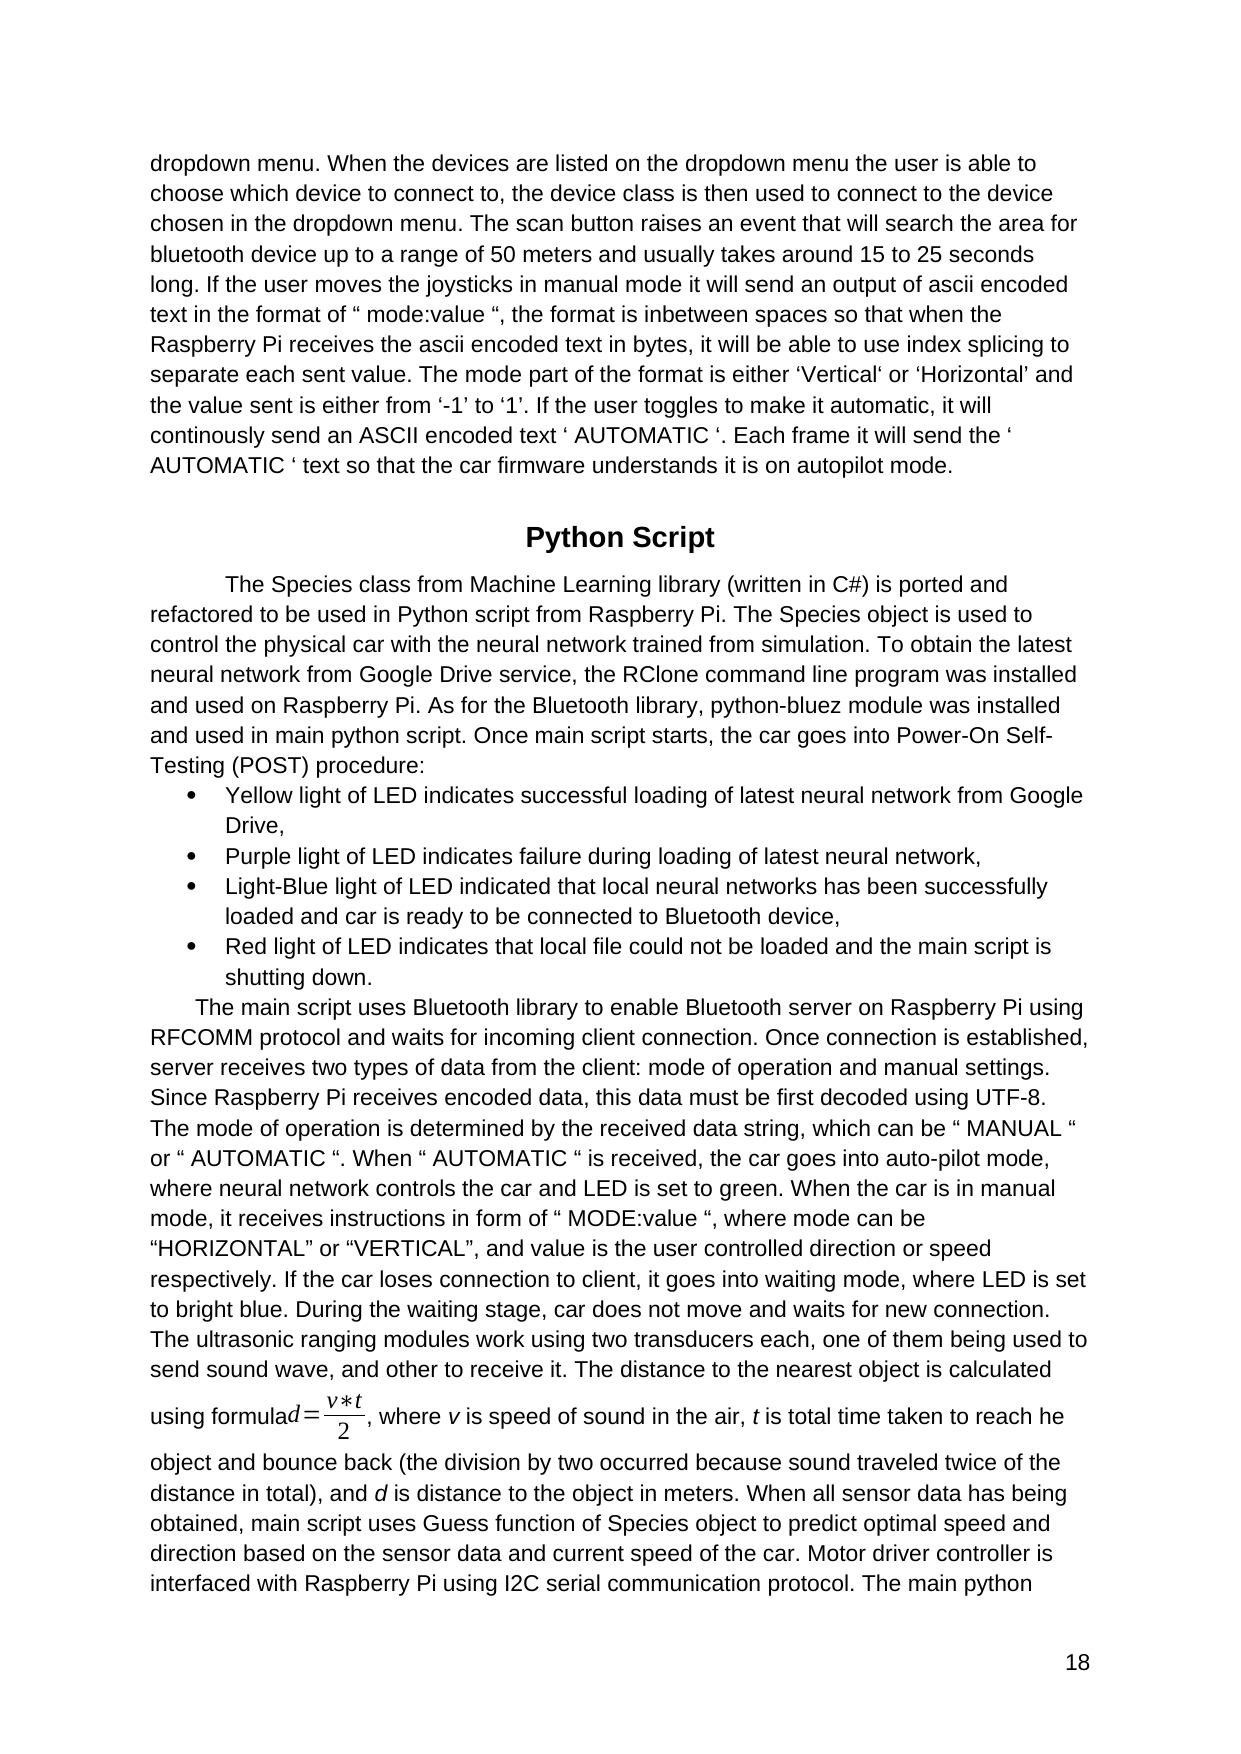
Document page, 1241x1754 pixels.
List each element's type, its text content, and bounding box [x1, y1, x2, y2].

subtitle Python Script [150, 520, 1090, 553]
list Yellow light of LED indicates successful loading of latest neural network from Google Drive, [187, 782, 1090, 839]
list Light-Blue light of LED indicated that local neural networks has been successfully loaded and car is ready to be connected to Bluetooth device, [187, 873, 1090, 929]
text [150, 994, 1090, 1596]
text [150, 150, 1090, 478]
list Purple light of LED indicates failure during loading of latest neural network, [187, 843, 1090, 869]
text The Species class from Machine Learning library (written in C#) is ported and refactored to be used in Python script from Raspberry Pi. The Species object is used to control the physical car with the neural network trained from simulation. To obtain the latest neural network from Google Drive service, the RClone command line program was installed and used on Raspberry Pi. As for the Bluetooth library, python-bluez module was installed and used in main python script. Once main script starts, the car goes into Power-On Self-Testing (POST) procedure: [150, 571, 1090, 778]
list Red light of LED indicates that local file could not be loaded and the main script is shutting down. [187, 933, 1090, 990]
